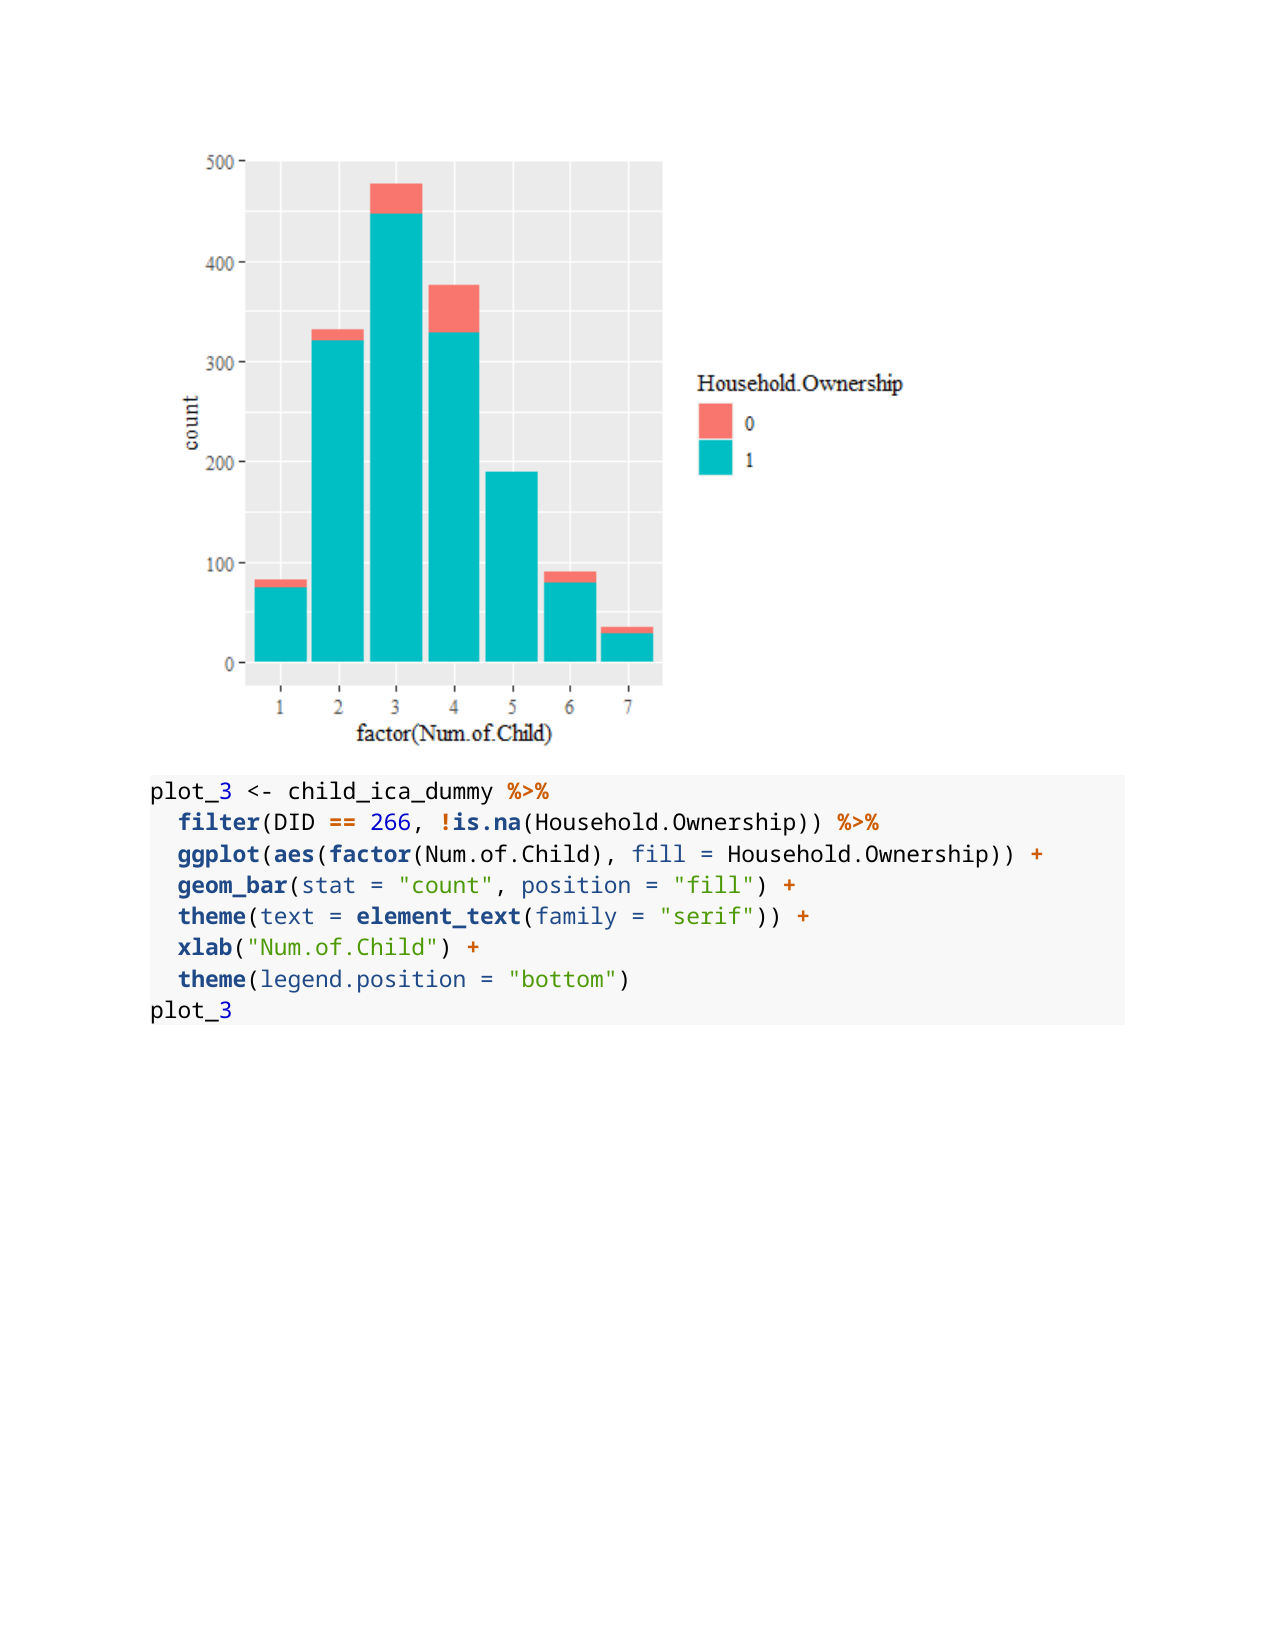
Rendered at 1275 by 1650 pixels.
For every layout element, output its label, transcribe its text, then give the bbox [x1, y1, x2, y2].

text plot_3 <- child_ica_dummy %>% filter(DID == 266, !is.na(Household.Ownership)) %>% ggplot(aes(factor(Num.of.Child), fill = Household.Ownership)) + geom_bar(stat = "count", position = "fill") + theme(text = element_text(family = "serif")) + xlab("Num.of.Child") + theme(legend.position = "bottom") plot_3 [232, 775, 1125, 1025]
picture [168, 150, 927, 757]
